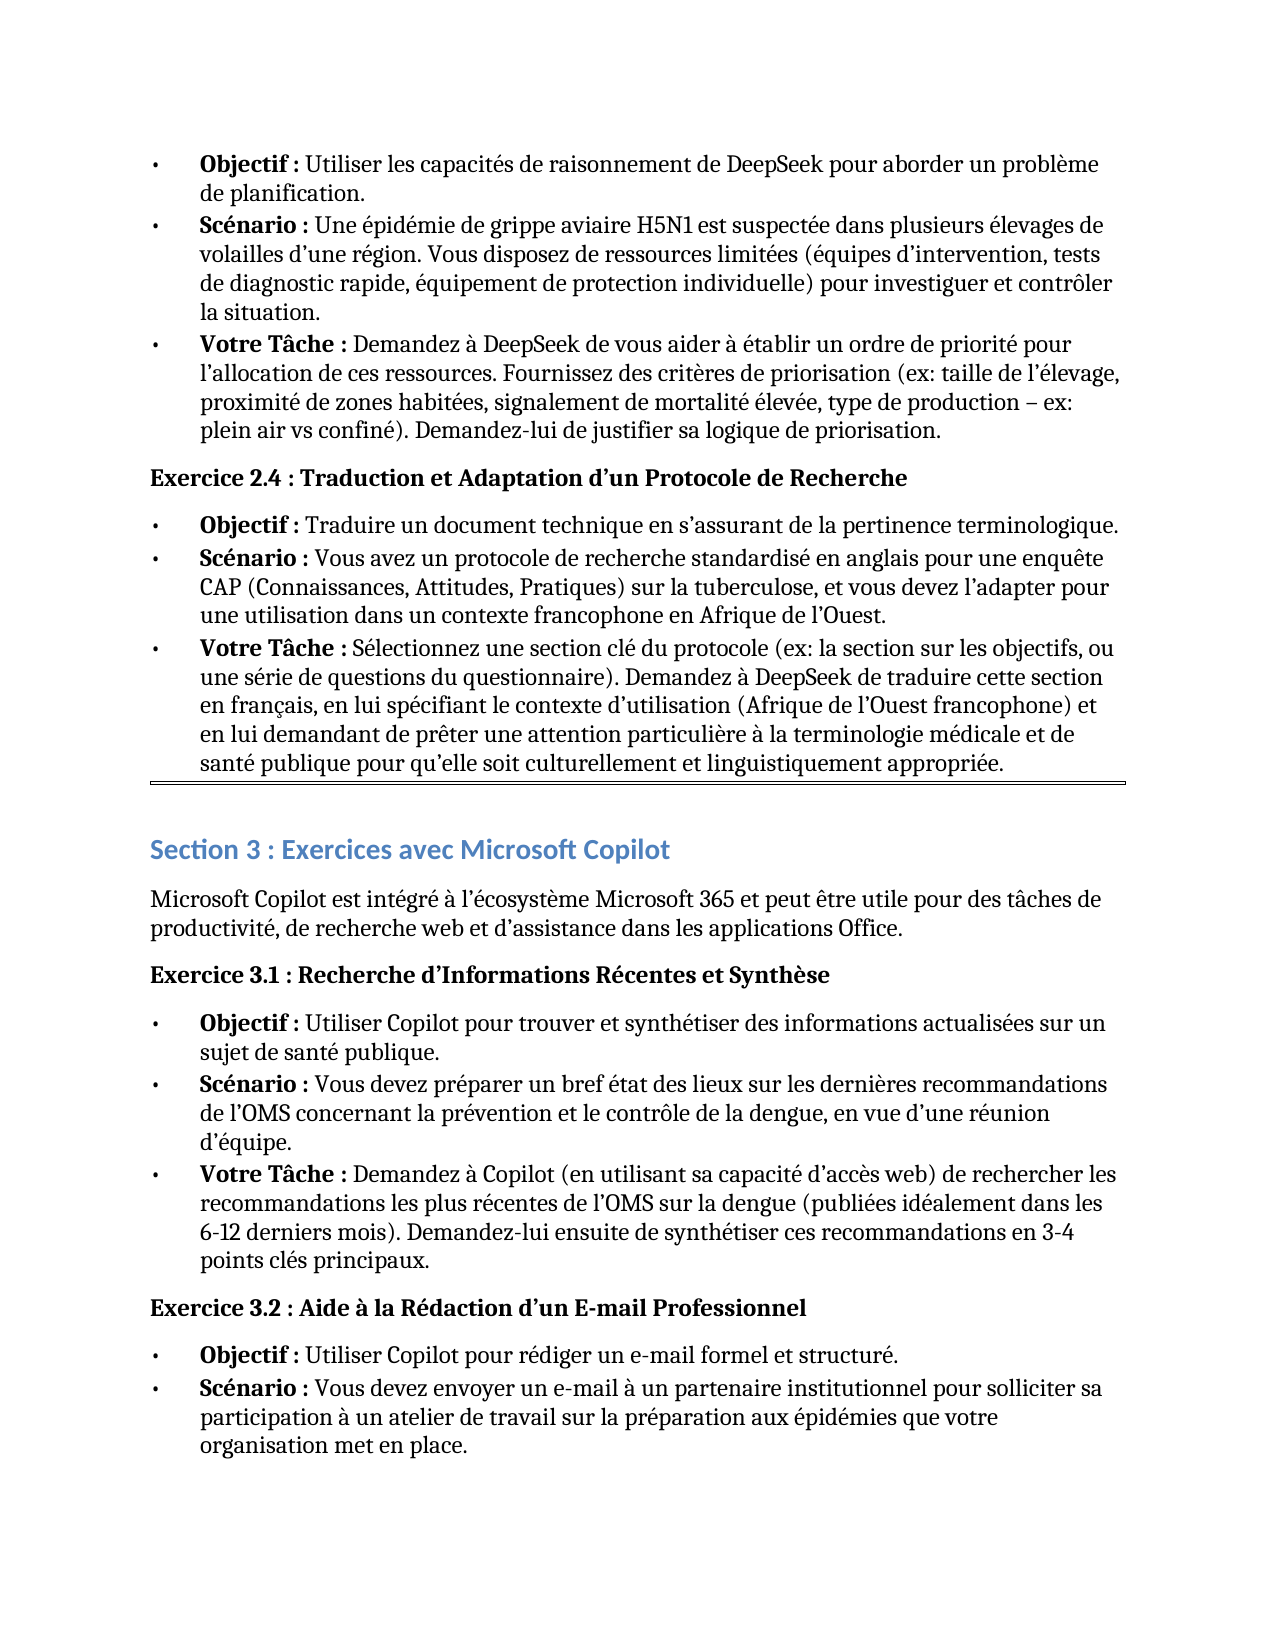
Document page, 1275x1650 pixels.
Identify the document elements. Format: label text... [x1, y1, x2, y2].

list Objectif : Utiliser Copilot pour rédiger un e-mail formel et structuré. [150, 1341, 1125, 1370]
list Votre Tâche : Demandez à Copilot (en utilisant sa capacité d’accès web) de rechercher les recommandations les plus récentes de l’OMS sur la dengue (publiées idéalement dans les 6-12 derniers mois). Demandez-lui ensuite de synthétiser ces recommandations en 3-4 points clés principaux. [150, 1160, 1125, 1275]
text Exercice 3.2 : Aide à la Rédaction d’un E-mail Professionnel [150, 1294, 1125, 1323]
list Scénario : Vous avez un protocole de recherche standardisé en anglais pour une enquête CAP (Connaissances, Attitudes, Pratiques) sur la tuberculose, et vous devez l’adapter pour une utilisation dans un contexte francophone en Afrique de l’Ouest. [150, 544, 1125, 630]
text Exercice 2.4 : Traduction et Adaptation d’un Protocole de Recherche [150, 464, 1125, 492]
text Microsoft Copilot est intégré à l’écosystème Microsoft 365 et peut être utile pour des tâches de productivité, de recherche web et d’assistance dans les applications Office. [150, 885, 1125, 943]
list Objectif : Utiliser Copilot pour trouver et synthétiser des informations actualisées sur un sujet de santé publique. [150, 1009, 1125, 1066]
list Scénario : Vous devez envoyer un e-mail à un partenaire institutionnel pour solliciter sa participation à un atelier de travail sur la préparation aux épidémies que votre organisation met en place. [150, 1374, 1125, 1460]
list Votre Tâche : Demandez à DeepSeek de vous aider à établir un ordre de priorité pour l’allocation de ces ressources. Fournissez des critères de priorisation (ex: taille de l’élevage, proximité de zones habitées, signalement de mortalité élevée, type de production – ex: plein air vs confiné). Demandez-lui de justifier sa logique de priorisation. [150, 330, 1125, 445]
list Scénario : Vous devez préparer un bref état des lieux sur les dernières recommandations de l’OMS concernant la prévention et le contrôle de la dengue, en vue d’une réunion d’équipe. [150, 1070, 1125, 1156]
list Objectif : Utiliser les capacités de raisonnement de DeepSeek pour aborder un problème de planification. [150, 150, 1125, 207]
list Votre Tâche : Sélectionnez une section clé du protocole (ex: la section sur les objectifs, ou une série de questions du questionnaire). Demandez à DeepSeek de traduire cette section en français, en lui spécifiant le contexte d’utilisation (Afrique de l’Ouest francophone) et en lui demandant de prêter une attention particulière à la terminologie médicale et de santé publique pour qu’elle soit culturellement et linguistiquement appropriée. [150, 634, 1125, 777]
list Objectif : Traduire un document technique en s’assurant de la pertinence terminologique. [150, 511, 1125, 540]
list Scénario : Une épidémie de grippe aviaire H5N1 est suspectée dans plusieurs élevages de volailles d’une région. Vous disposez de ressources limitées (équipes d’intervention, tests de diagnostic rapide, équipement de protection individuelle) pour investiguer et contrôler la situation. [150, 211, 1125, 326]
text Exercice 3.1 : Recherche d’Informations Récentes et Synthèse [150, 961, 1125, 990]
subtitle Section 3 : Exercices avec Microsoft Copilot [150, 831, 1125, 866]
